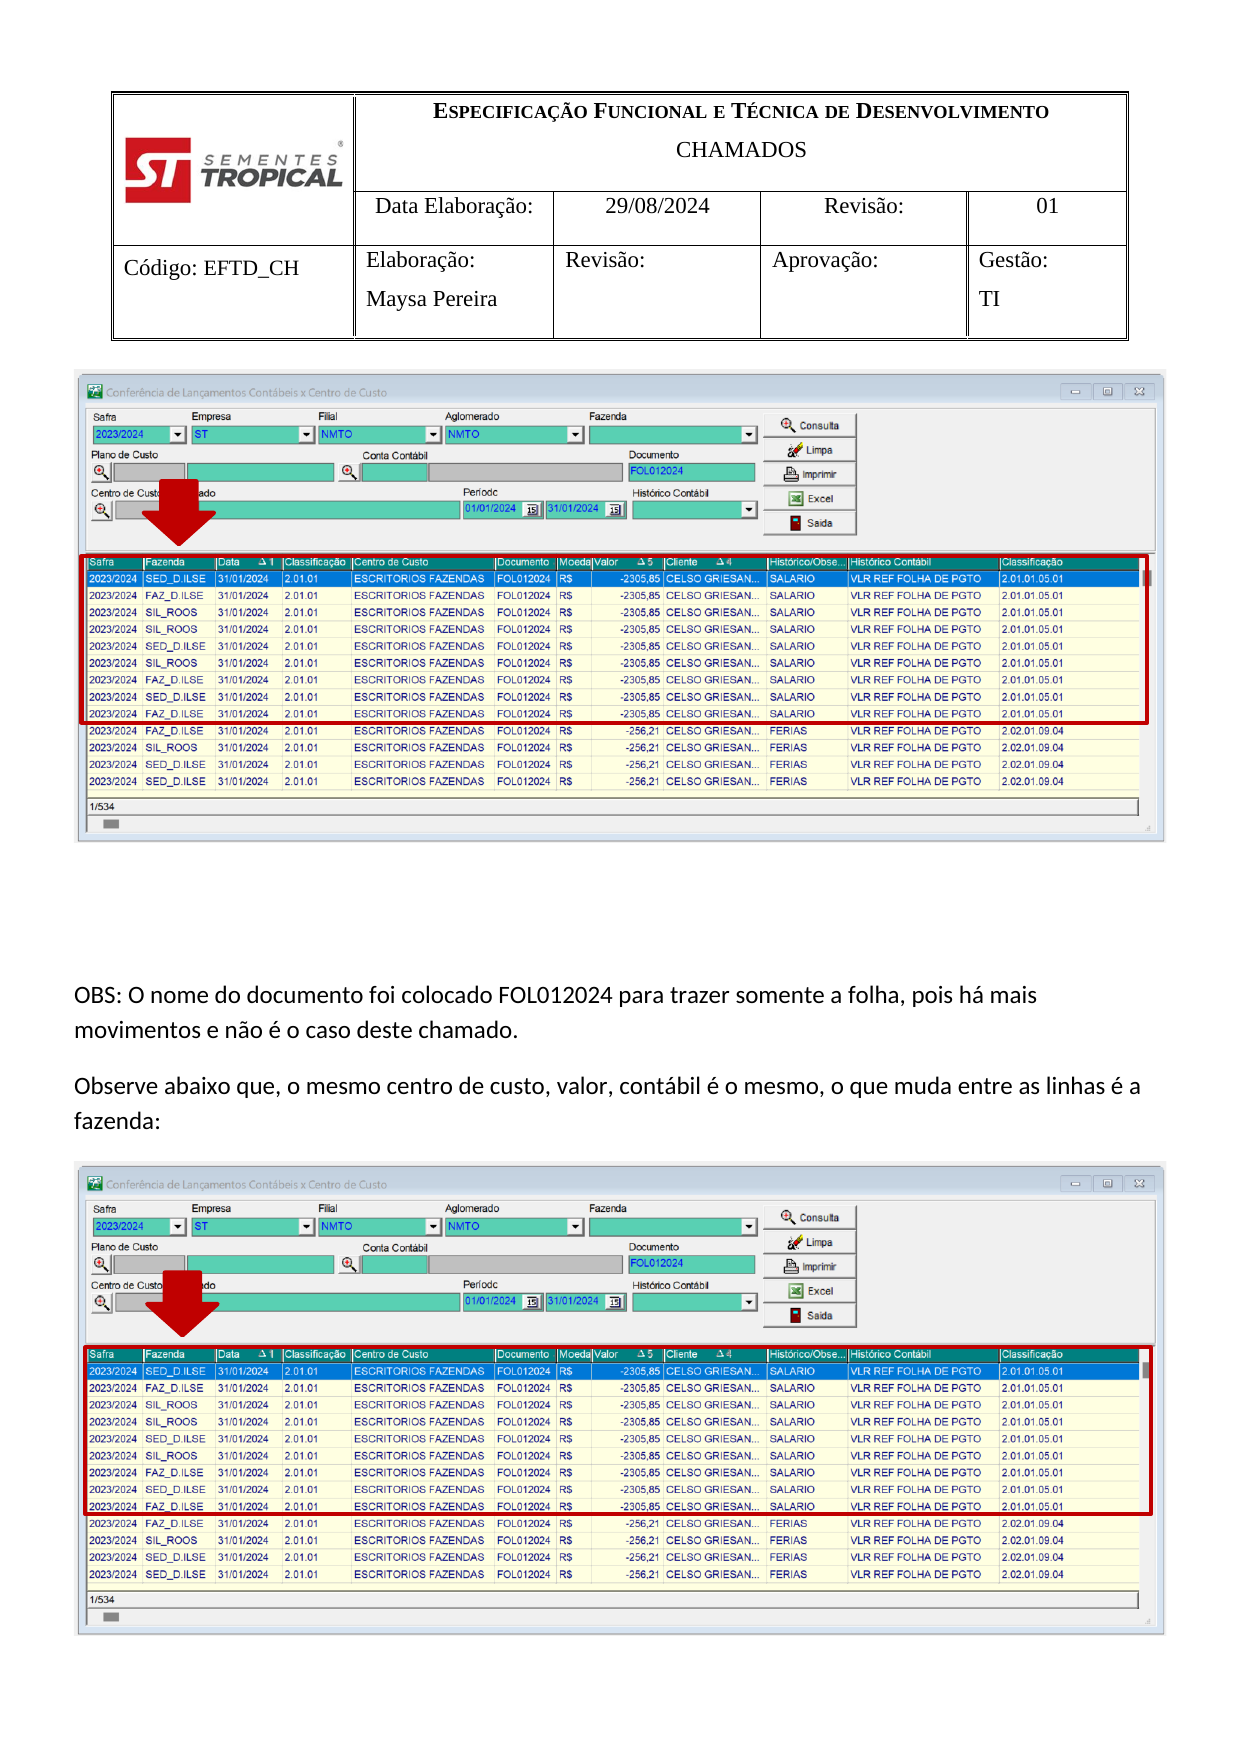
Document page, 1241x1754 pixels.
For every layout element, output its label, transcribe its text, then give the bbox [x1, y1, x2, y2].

picture [73, 369, 1167, 843]
text OBS: O nome do documento foi colocado FOL012024 para trazer somente a folha, pois há mais movimentos e não é o caso deste chamado. [74, 980, 1167, 1045]
picture [73, 1161, 1167, 1636]
text Observe abaixo que, o mesmo centro de custo, valor, contábil é o mesmo, o que muda entre as linhas é a fazenda: [74, 1071, 1167, 1136]
picture [123, 136, 344, 204]
